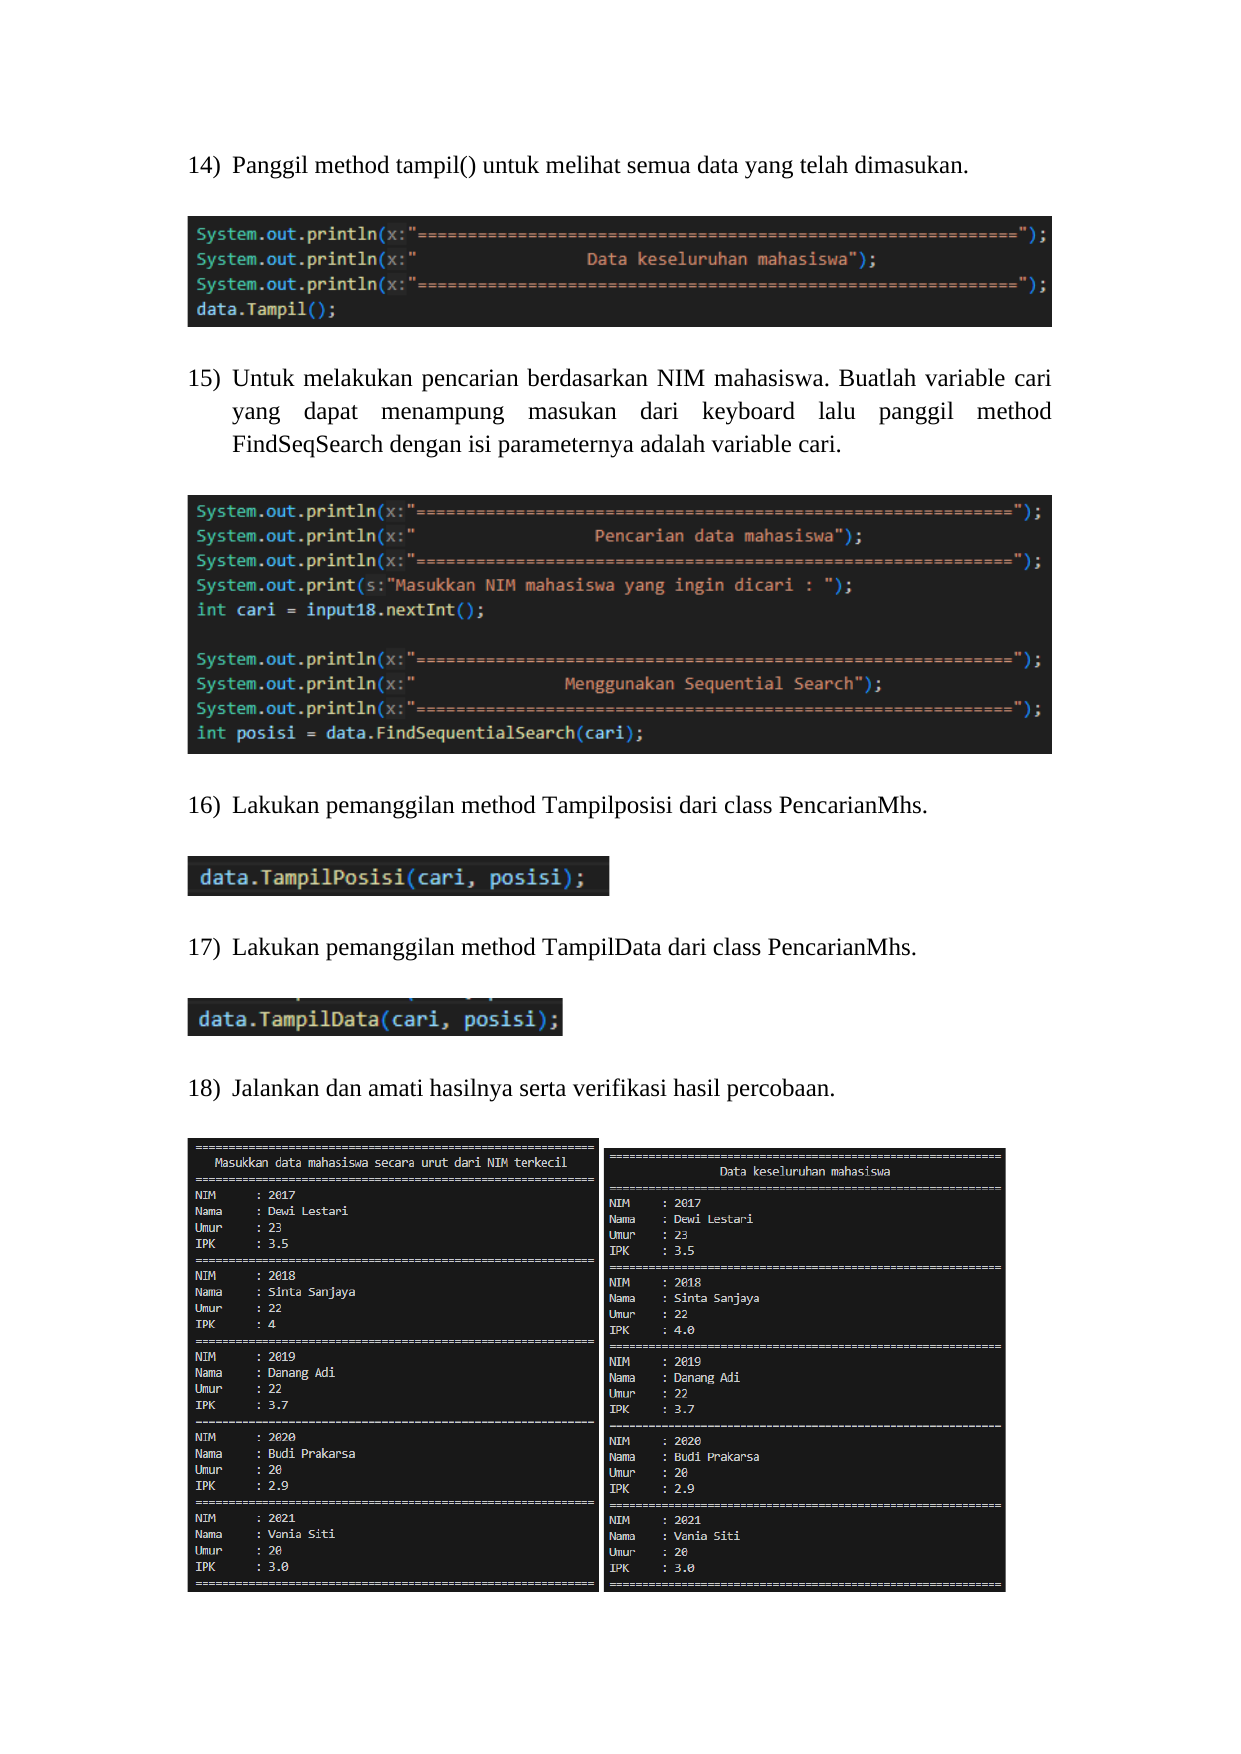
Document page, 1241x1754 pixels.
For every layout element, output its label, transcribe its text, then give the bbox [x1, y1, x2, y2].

list Jalankan dan amati hasilnya serta verifikasi hasil percobaan. [187, 1073, 1053, 1102]
list Lakukan pemanggilan method Tampilposisi dari class PencarianMhs. [187, 791, 1053, 819]
list Untuk melakukan pencarian berdasarkan NIM mahasiswa. Buatlah variable cari yang dapat menampung masukan dari keyboard lalu panggil method FindSeqSearch dengan isi parameternya adalah variable cari. [187, 363, 1053, 458]
picture [187, 495, 1052, 754]
picture [187, 998, 563, 1036]
list Panggil method tampil() untuk melihat semua data yang telah dimasukan. [187, 150, 1053, 179]
picture [187, 1138, 599, 1592]
picture [187, 216, 1052, 327]
picture [603, 1148, 1006, 1592]
picture [187, 856, 610, 896]
list Lakukan pemanggilan method TampilData dari class PencarianMhs. [187, 932, 1053, 961]
